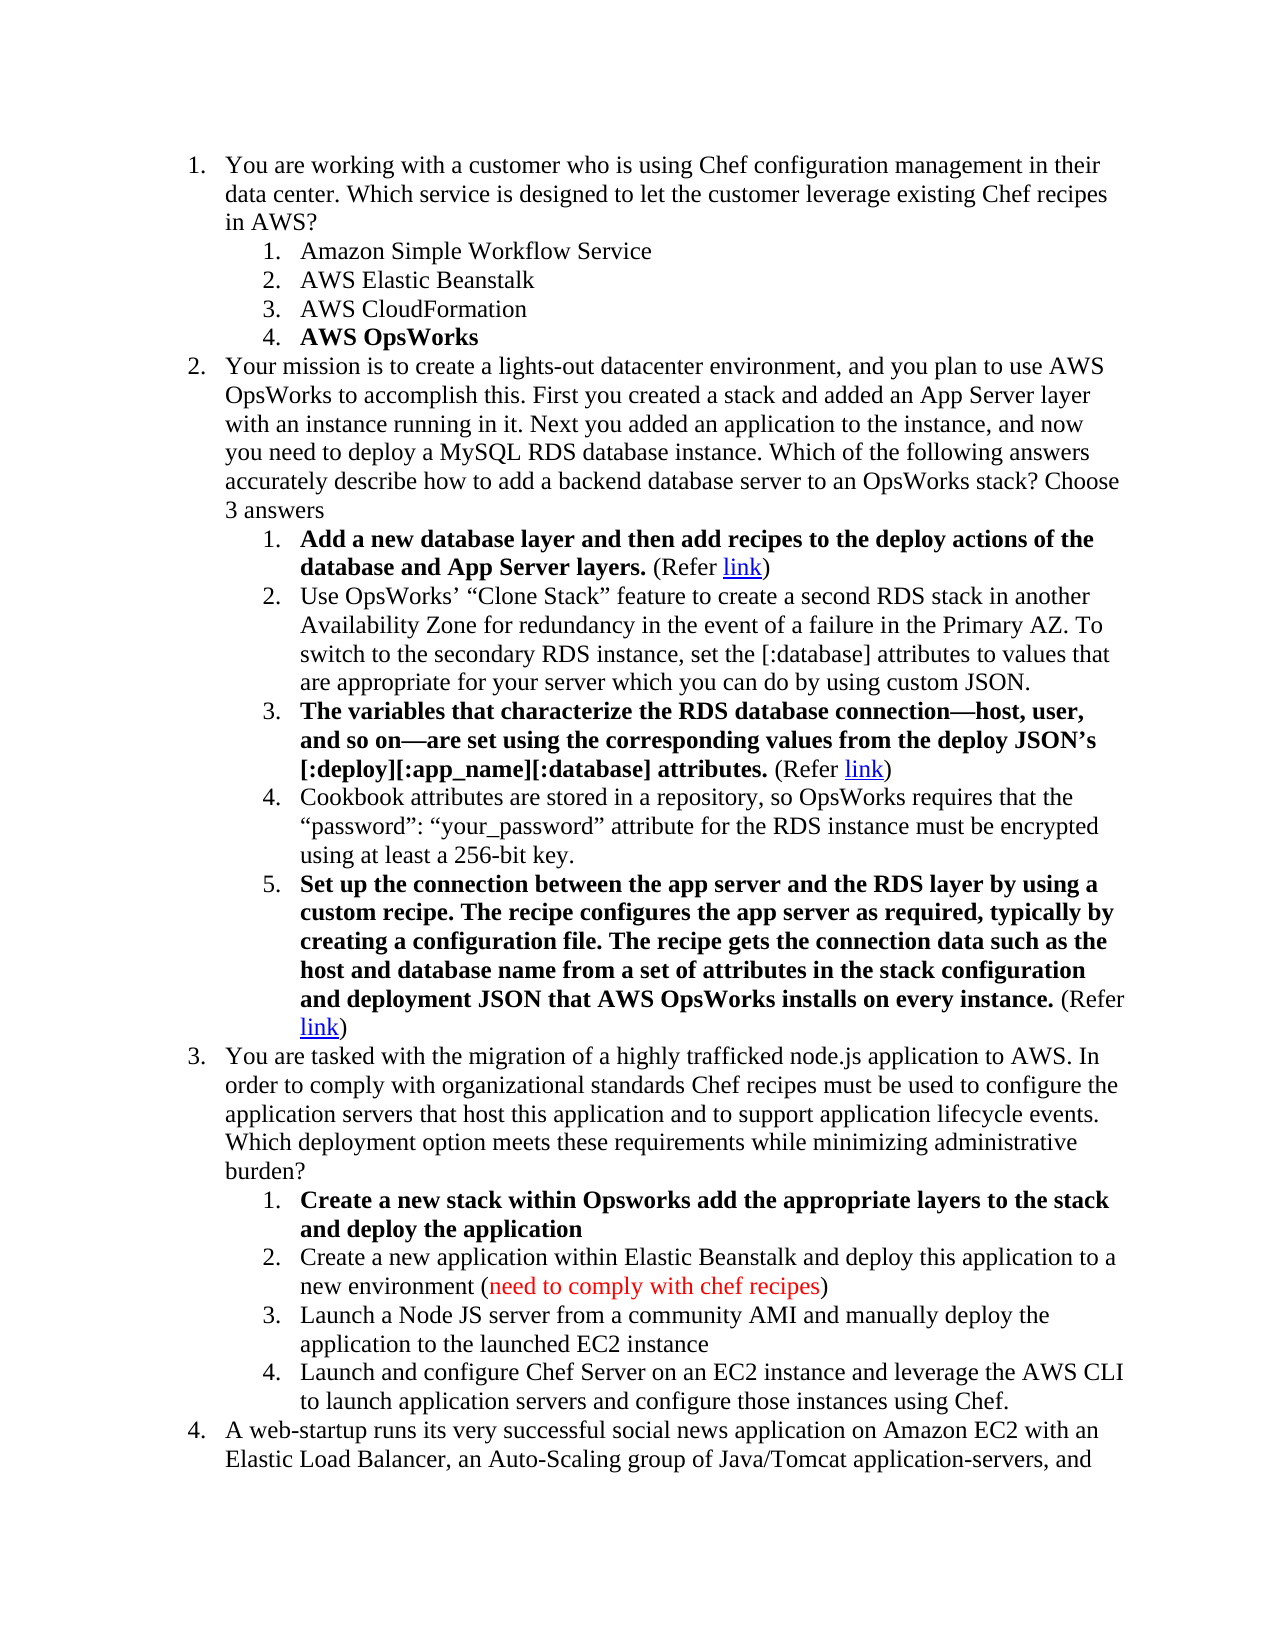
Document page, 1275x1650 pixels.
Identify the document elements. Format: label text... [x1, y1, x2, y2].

list Launch a Node JS server from a community AMI and manually deploy the application to the launched EC2 instance [262, 1300, 1125, 1357]
list You are working with a customer who is using Chef configuration management in their data center. Which service is designed to let the customer leverage existing Chef recipes in AWS? [187, 150, 1125, 236]
list Launch and configure Chef Server on an EC2 instance and leverage the AWS CLI to launch application servers and configure those instances using Chef. [262, 1357, 1125, 1415]
list AWS CloudFormation [262, 294, 1125, 322]
list AWS OpsWorks [262, 322, 1125, 351]
list Amazon Simple Workflow Service [262, 236, 1125, 265]
list Set up the connection between the app server and the RDS layer by using a custom recipe. The recipe configures the app server as required, typically by creating a configuration file. The recipe gets the connection data such as the host and database name from a set of attributes in the stack configuration and deployment JSON that AWS OpsWorks installs on every instance. (Refer link) [262, 869, 1125, 1041]
list Add a new database layer and then add recipes to the deploy actions of the database and App Server layers. (Refer link) [262, 524, 1125, 581]
list Create a new stack within Opsworks add the appropriate layers to the stack and deploy the application [262, 1185, 1125, 1242]
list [187, 1415, 1125, 1472]
list AWS Elastic Beanstalk [262, 265, 1125, 294]
list You are tasked with the migration of a highly trafficked node.js application to AWS. In order to comply with organizational standards Chef recipes must be used to configure the application servers that host this application and to support application lifecycle events. Which deployment option meets these requirements while minimizing administrative burden? [187, 1041, 1125, 1185]
list Your mission is to create a lights-out datacenter environment, and you plan to use AWS OpsWorks to accomplish this. First you created a stack and added an App Server layer with an instance running in it. Next you added an application to the instance, and now you need to deploy a MySQL RDS database instance. Which of the following answers accurately describe how to add a backend database server to an OpsWorks stack? Choose 3 answers [187, 351, 1125, 524]
list Create a new application within Elastic Beanstalk and deploy this application to a new environment (need to comply with chef recipes) [262, 1242, 1125, 1300]
list Cookbook attributes are stored in a repository, so OpsWorks requires that the “password”: “your_password” attribute for the RDS instance must be encrypted using at least a 256-bit key. [262, 782, 1125, 869]
list Use OpsWorks’ “Clone Stack” feature to create a second RDS stack in another Availability Zone for redundancy in the event of a failure in the Primary AZ. To switch to the secondary RDS instance, set the [:database] attributes to values that are appropriate for your server which you can do by using custom JSON. [262, 581, 1125, 696]
list The variables that characterize the RDS database connection—host, user, and so on—are set using the corresponding values from the deploy JSON’s [:deploy][:app_name][:database] attributes. (Refer link) [262, 696, 1125, 782]
